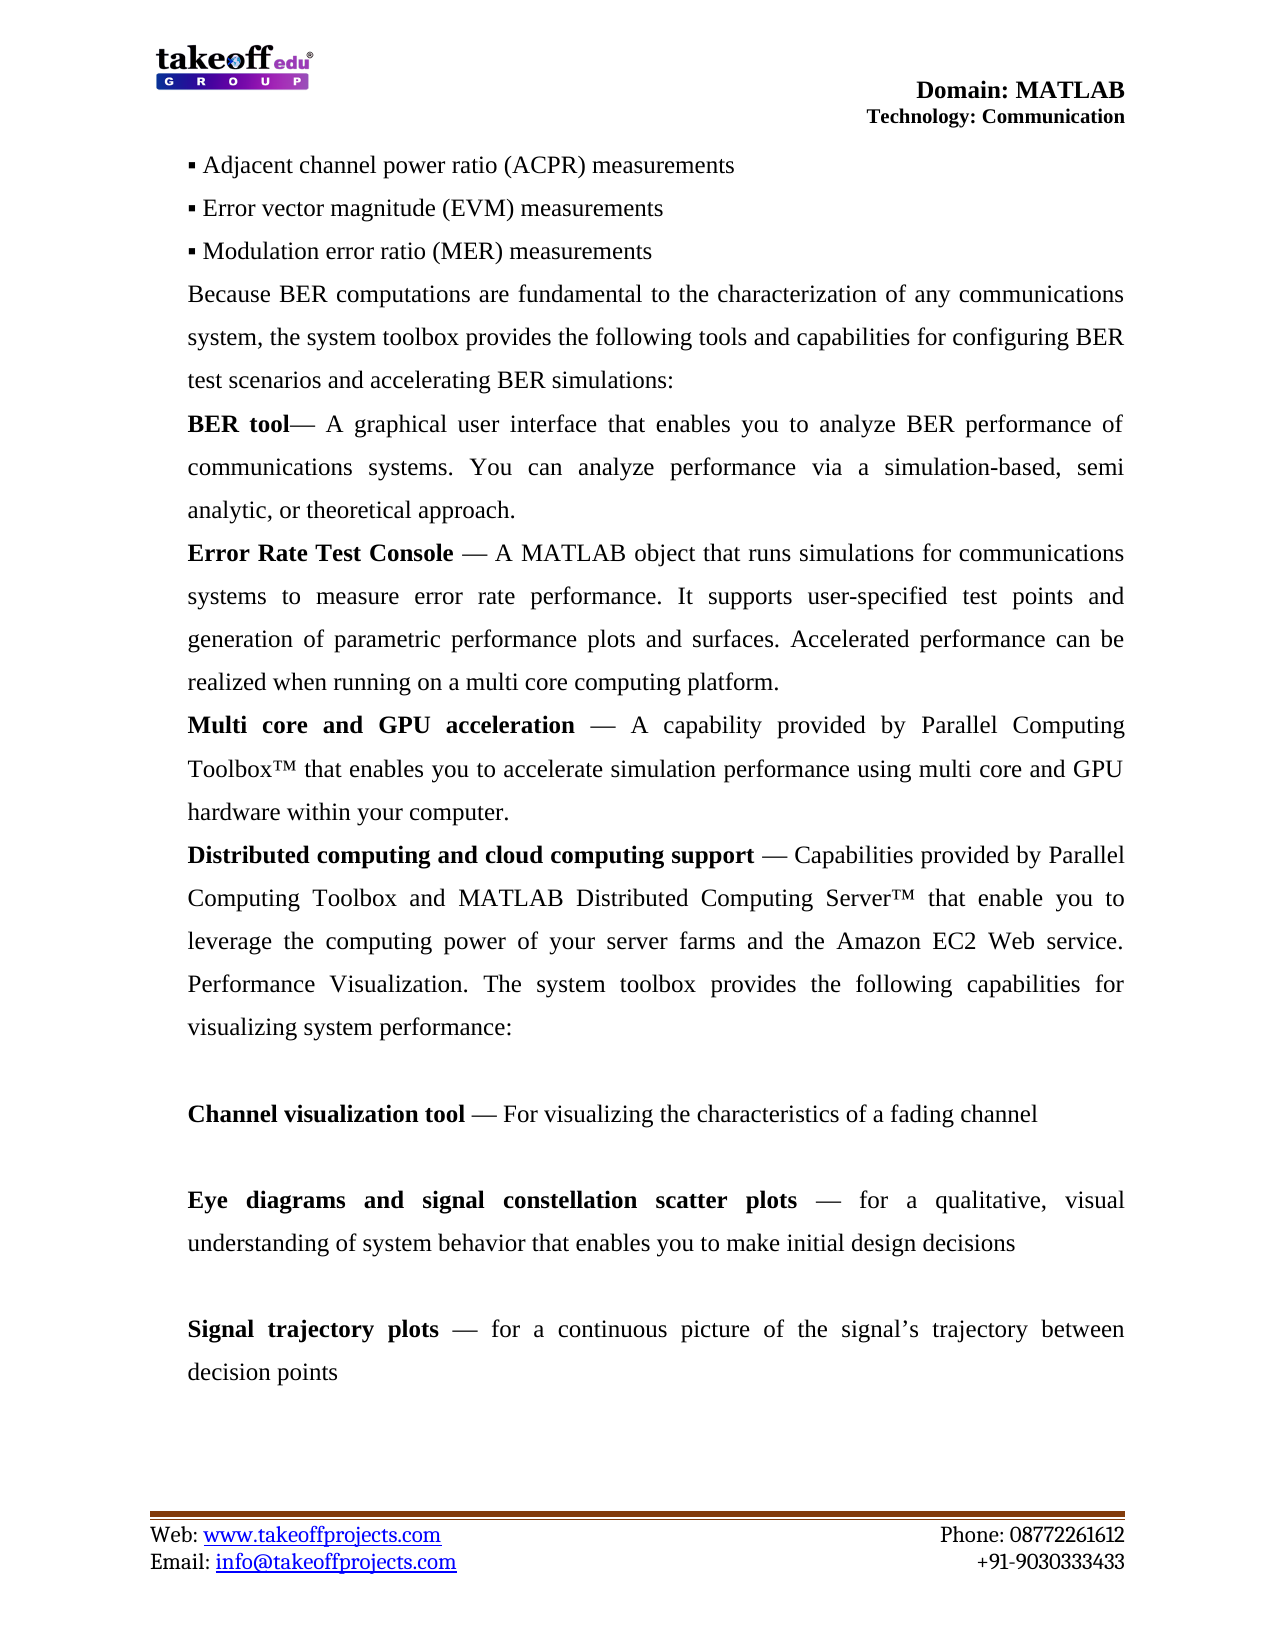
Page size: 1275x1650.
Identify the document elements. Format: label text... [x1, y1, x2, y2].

text ▪ Modulation error ratio (MER) measurements [187, 236, 1125, 265]
text BER tool— A graphical user interface that enables you to analyze BER performance of communications systems. You can analyze performance via a simulation-based, semi analytic, or theoretical approach. [187, 409, 1125, 524]
text Distributed computing and cloud computing support — Capabilities provided by Parallel Computing Toolbox and MATLAB Distributed Computing Server™ that enable you to leverage the computing power of your server farms and the Amazon EC2 Web service. Performance Visualization. The system toolbox provides the following capabilities for visualizing system performance: [187, 840, 1125, 1041]
text Because BER computations are fundamental to the characterization of any communications system, the system toolbox provides the following tools and capabilities for configuring BER test scenarios and accelerating BER simulations: [187, 279, 1125, 394]
text Error Rate Test Console — A MATLAB object that runs simulations for communications systems to measure error rate performance. It supports user-specified test points and generation of parametric performance plots and surfaces. Accelerated performance can be realized when running on a multi core computing platform. [187, 538, 1125, 696]
text Signal trajectory plots — for a continuous picture of the signal’s trajectory between decision points [187, 1314, 1125, 1386]
text Multi core and GPU acceleration — A capability provided by Parallel Computing Toolbox™ that enables you to accelerate simulation performance using multi core and GPU hardware within your computer. [187, 711, 1125, 826]
text Eye diagrams and signal constellation scatter plots — for a qualitative, visual understanding of system behavior that enables you to make initial design decisions [187, 1185, 1125, 1257]
text Channel visualization tool — For visualizing the characteristics of a fading channel [187, 1099, 1125, 1127]
text ▪ Adjacent channel power ratio (ACPR) measurements [187, 150, 1125, 179]
picture [154, 42, 315, 96]
text ▪ Error vector magnitude (EVM) measurements [187, 193, 1125, 222]
